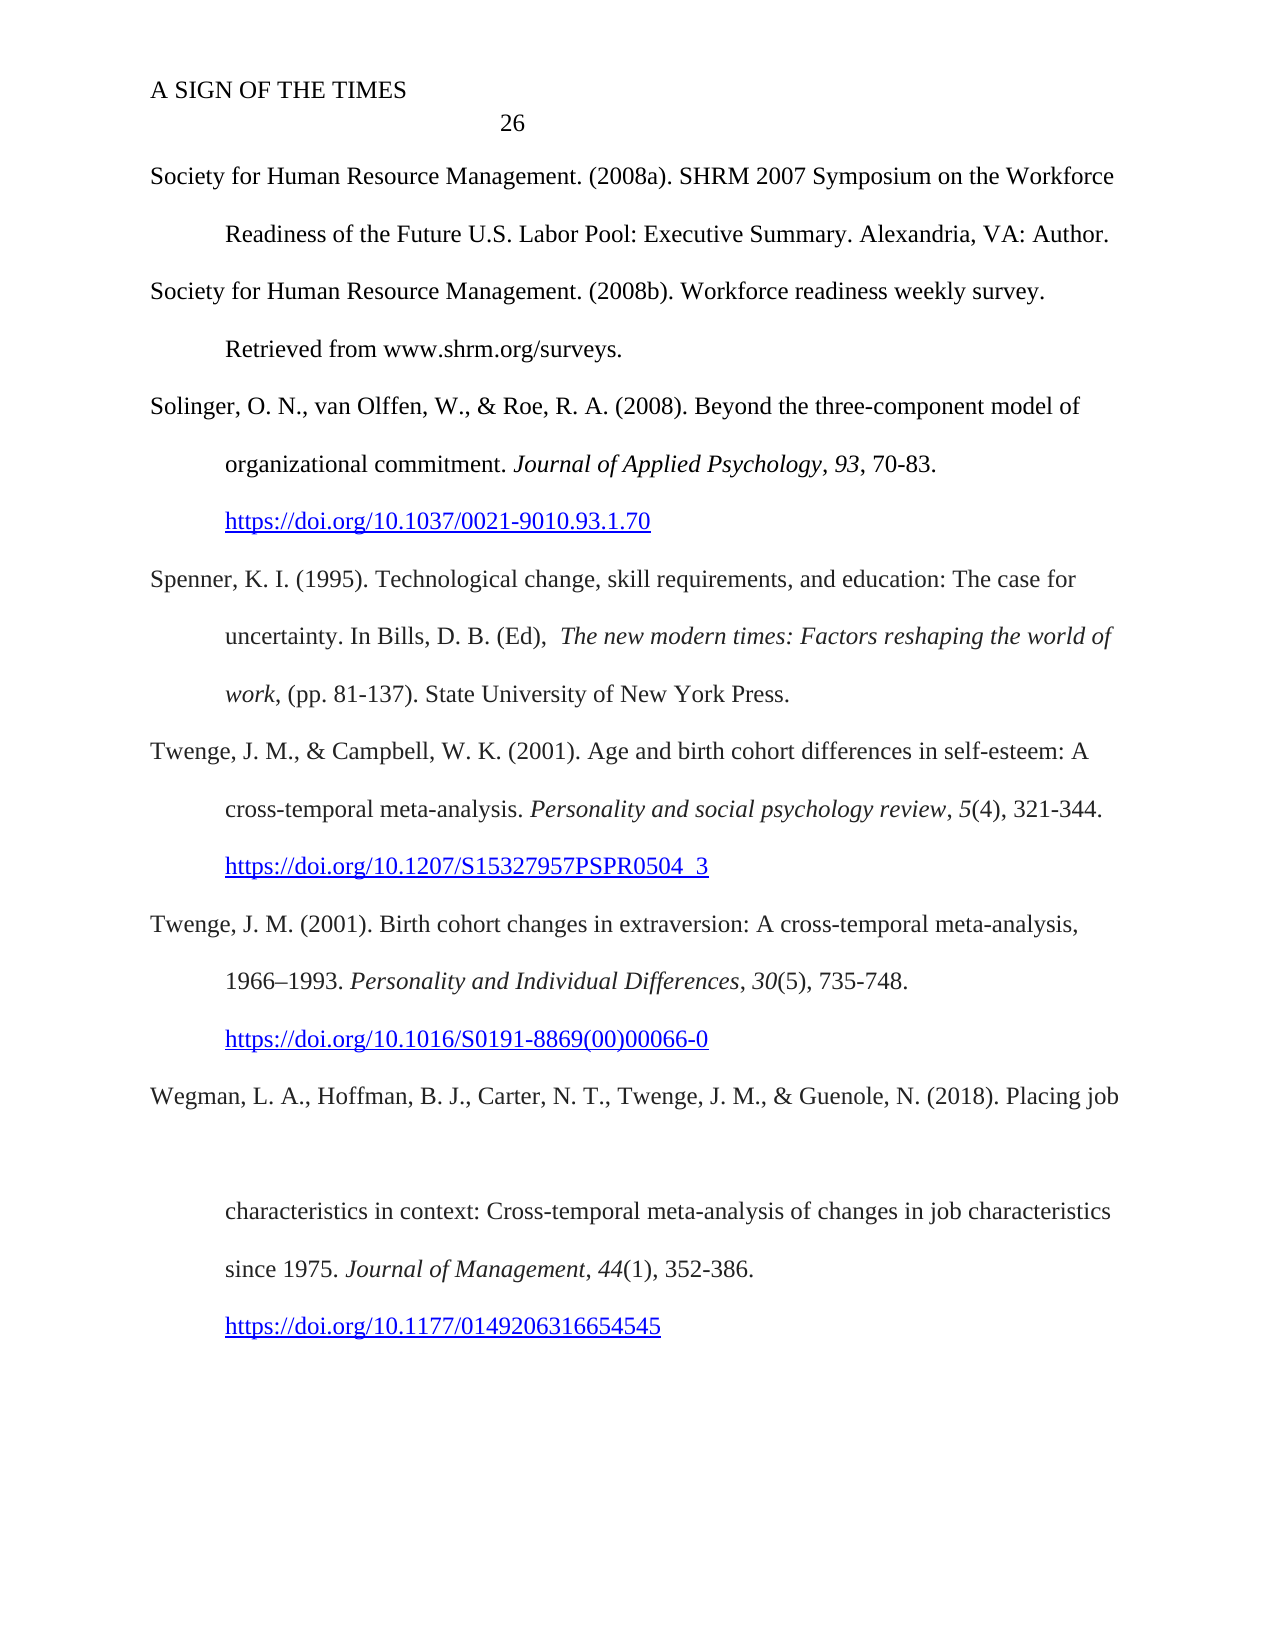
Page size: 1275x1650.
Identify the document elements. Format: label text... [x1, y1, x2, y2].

text Solinger, O. N., van Olffen, W., & Roe, R. A. (2008). Beyond the three-component model of organizational commitment. Journal of Applied Psychology, 93, 70-83. https://doi.org/10.1037/0021-9010.93.1.70 [150, 391, 1125, 535]
text Society for Human Resource Management. (2008b). Workforce readiness weekly survey. Retrieved from www.shrm.org/surveys. [150, 276, 1125, 363]
text Twenge, J. M., & Campbell, W. K. (2001). Age and birth cohort differences in self-esteem: A cross-temporal meta-analysis. Personality and social psychology review, 5(4), 321-344. https://doi.org/10.1207/S15327957PSPR0504_3 [150, 736, 1125, 880]
text Wegman, L. A., Hoffman, B. J., Carter, N. T., Twenge, J. M., & Guenole, N. (2018). Placing job characteristics in context: Cross-temporal meta-analysis of changes in job characteristics since 1975. Journal of Management, 44(1), 352-386. https://doi.org/10.1177/0149206316654545 [150, 1081, 1125, 1340]
text Spenner, K. I. (1995). Technological change, skill requirements, and education: The case for uncertainty. In Bills, D. B. (Ed), The new modern times: Factors reshaping the world of work, (pp. 81-137). State University of New York Press. [150, 564, 1125, 708]
text Society for Human Resource Management. (2008a). SHRM 2007 Symposium on the Workforce Readiness of the Future U.S. Labor Pool: Executive Summary. Alexandria, VA: Author. [150, 161, 1125, 248]
text Twenge, J. M. (2001). Birth cohort changes in extraversion: A cross-temporal meta-analysis, 1966–1993. Personality and Individual Differences, 30(5), 735-748. https://doi.org/10.1016/S0191-8869(00)00066-0 [150, 909, 1125, 1053]
